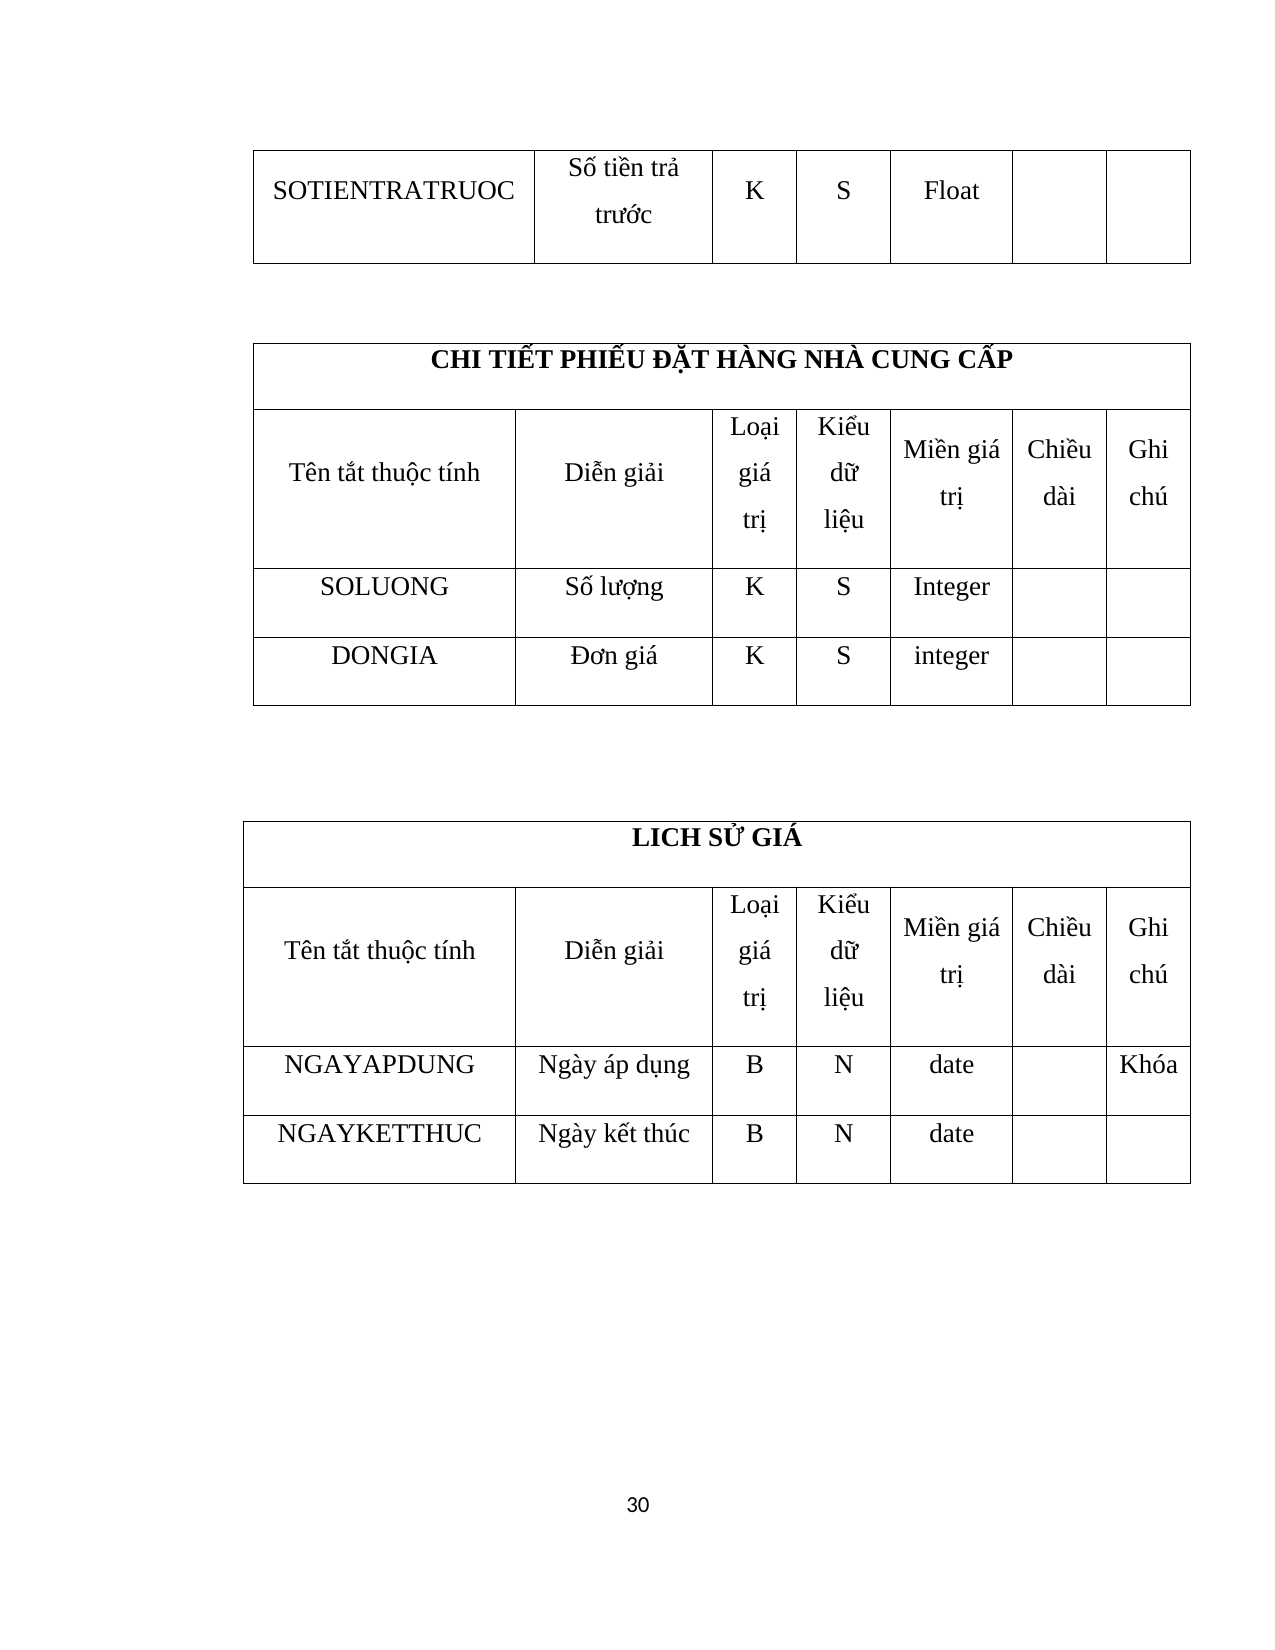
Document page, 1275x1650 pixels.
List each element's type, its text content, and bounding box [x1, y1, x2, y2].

table_cell K [713, 638, 796, 705]
table_cell Ghi chú [1107, 410, 1190, 568]
table_cell Số tiền trả trước [535, 151, 712, 263]
table_cell date [891, 1047, 1012, 1115]
table_cell Miền giá trị [891, 888, 1012, 1046]
table_cell [1013, 569, 1106, 637]
table_cell K [713, 151, 796, 263]
table_cell SOTIENTRATRUOC [254, 151, 534, 263]
table_cell Khóa [1107, 1047, 1190, 1115]
table_cell B [713, 1047, 796, 1115]
table_cell N [797, 1047, 890, 1115]
table_cell [1107, 151, 1190, 263]
table_cell [1107, 1116, 1190, 1183]
table_cell B [713, 1116, 796, 1183]
table_cell Tên tắt thuộc tính [244, 888, 515, 1046]
table_cell Chiều dài [1013, 410, 1106, 568]
table_cell SOLUONG [254, 569, 515, 637]
table_cell Integer [891, 569, 1012, 637]
table_cell S [797, 151, 890, 263]
table_cell Số lượng [516, 569, 712, 637]
table_cell Đơn giá [516, 638, 712, 705]
table_cell Loại giá trị [713, 888, 796, 1046]
table_cell DONGIA [254, 638, 515, 705]
table_cell Tên tắt thuộc tính [254, 410, 515, 568]
table_cell Ngày kết thúc [516, 1116, 712, 1183]
table_cell Ngày áp dụng [516, 1047, 712, 1115]
table_cell Kiểu dữ liệu [797, 888, 890, 1046]
table_cell date [891, 1116, 1012, 1183]
table_cell Float [891, 151, 1012, 263]
table_header LICH SỬ GIÁ [244, 822, 1190, 887]
table_cell [1013, 1116, 1106, 1183]
table_cell [1013, 638, 1106, 705]
table_cell S [797, 638, 890, 705]
table_header CHI TIẾT PHIẾU ĐẶT HÀNG NHÀ CUNG CẤP [254, 344, 1190, 409]
table_cell Loại giá trị [713, 410, 796, 568]
table_cell K [713, 569, 796, 637]
table_cell NGAYAPDUNG [244, 1047, 515, 1115]
table_cell S [797, 569, 890, 637]
table_cell N [797, 1116, 890, 1183]
table_cell Diễn giải [516, 888, 712, 1046]
table_cell Chiều dài [1013, 888, 1106, 1046]
table_cell Diễn giải [516, 410, 712, 568]
table_cell Ghi chú [1107, 888, 1190, 1046]
table_cell NGAYKETTHUC [244, 1116, 515, 1183]
table_cell integer [891, 638, 1012, 705]
table_cell [1107, 569, 1190, 637]
table_cell Kiểu dữ liệu [797, 410, 890, 568]
table_cell [1013, 151, 1106, 263]
table_cell [1107, 638, 1190, 705]
table_cell Miền giá trị [891, 410, 1012, 568]
table_cell [1013, 1047, 1106, 1115]
